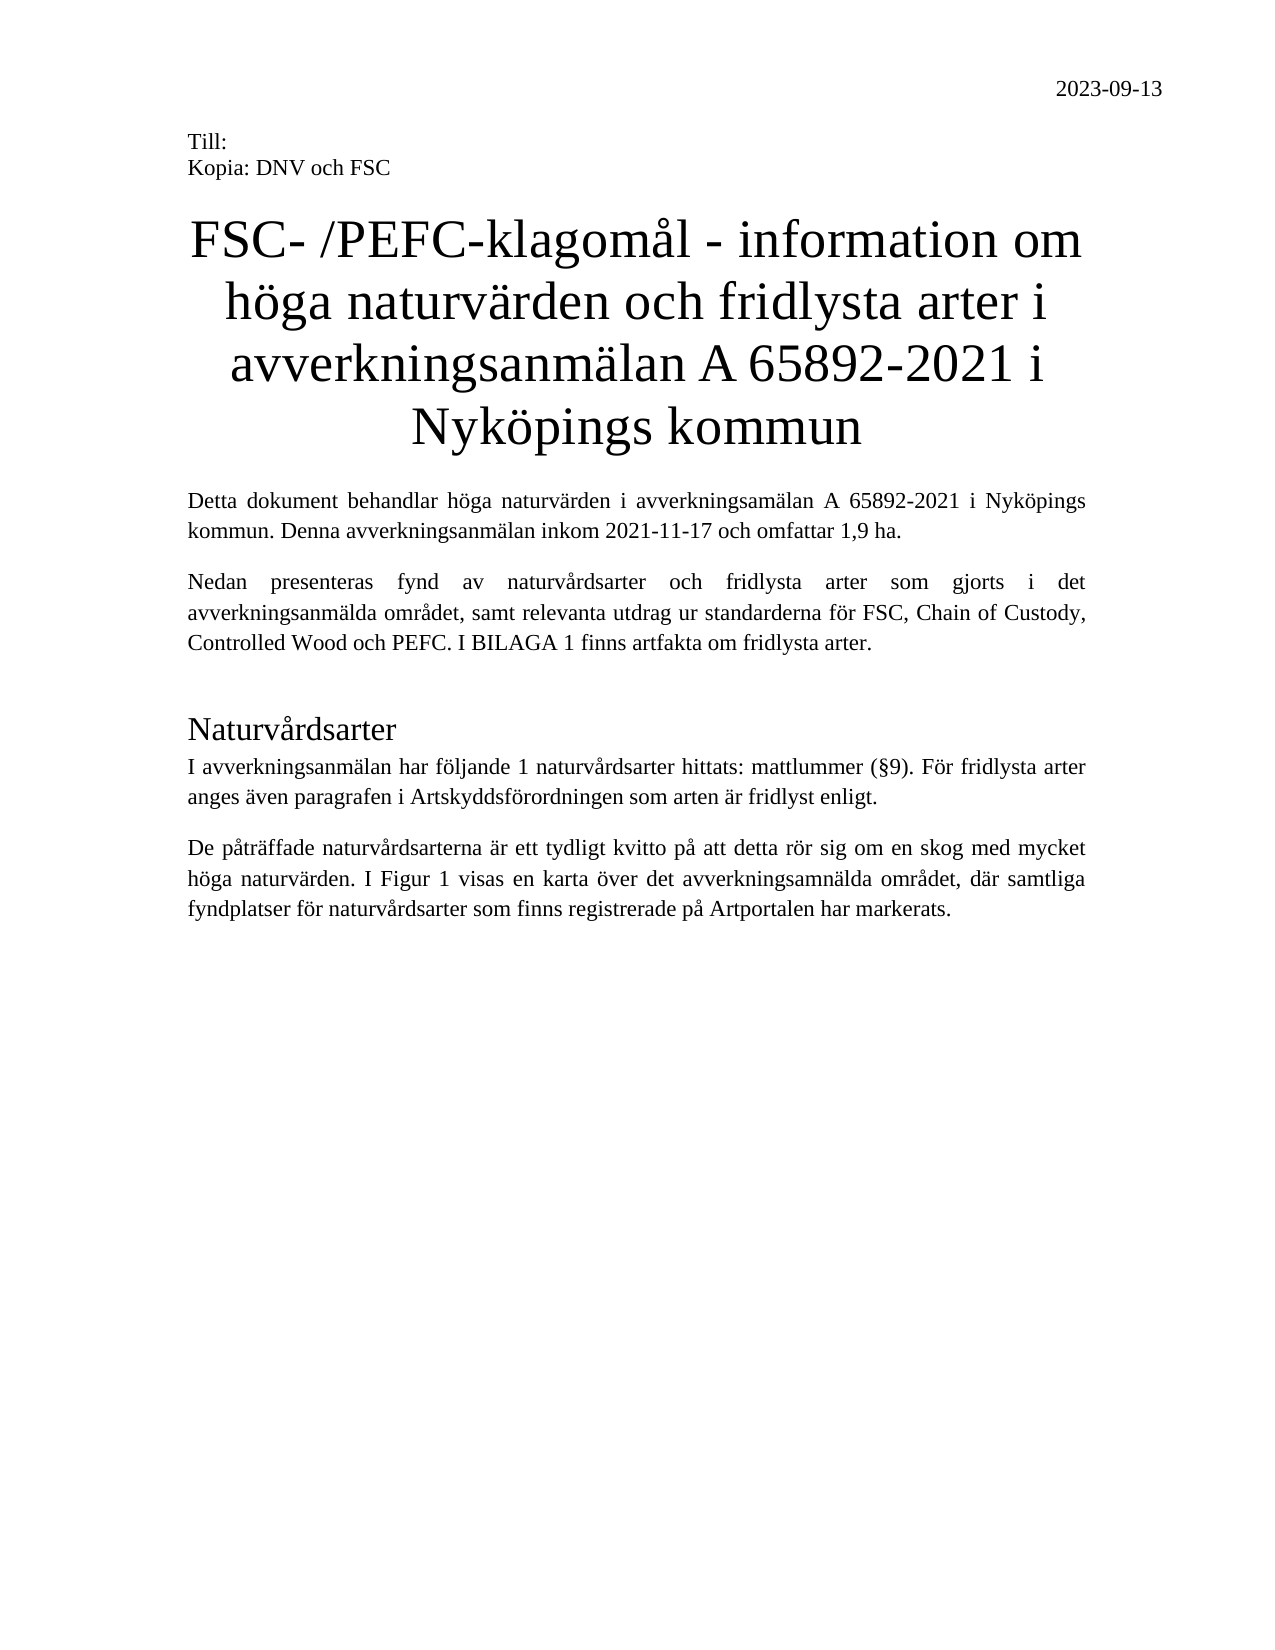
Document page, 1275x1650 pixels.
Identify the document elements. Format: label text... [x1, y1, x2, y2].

text I avverkningsanmälan har följande 1 naturvårdsarter hittats: mattlummer (§9). För fridlysta arter anges även paragrafen i Artskyddsförordningen som arten är fridlyst enligt. [187, 753, 1087, 810]
subtitle Naturvårdsarter [187, 709, 1087, 747]
text Nedan presenteras fynd av naturvårdsarter och fridlysta arter som gjorts i det avverkningsanmälda området, samt relevanta utdrag ur standarderna för FSC, Chain of Custody, Controlled Wood och PEFC. I BILAGA 1 finns artfakta om fridlysta arter. [187, 568, 1087, 655]
text Detta dokument behandlar höga naturvärden i avverkningsamälan A 65892-2021 i Nyköpings kommun. Denna avverkningsanmälan inkom 2021-11-17 och omfattar 1,9 ha. [187, 487, 1087, 544]
text De påträffade naturvårdsarterna är ett tydligt kvitto på att detta rör sig om en skog med mycket höga naturvärden. I Figur 1 visas en karta över det avverkningsamnälda området, där samtliga fyndplatser för naturvårdsarter som finns registrerade på Artportalen har markerats. [187, 834, 1087, 921]
title FSC- /PEFC-klagomål - information om höga naturvärden och fridlysta arter i avverkningsanmälan A 65892-2021 i Nyköpings kommun [187, 207, 1087, 456]
